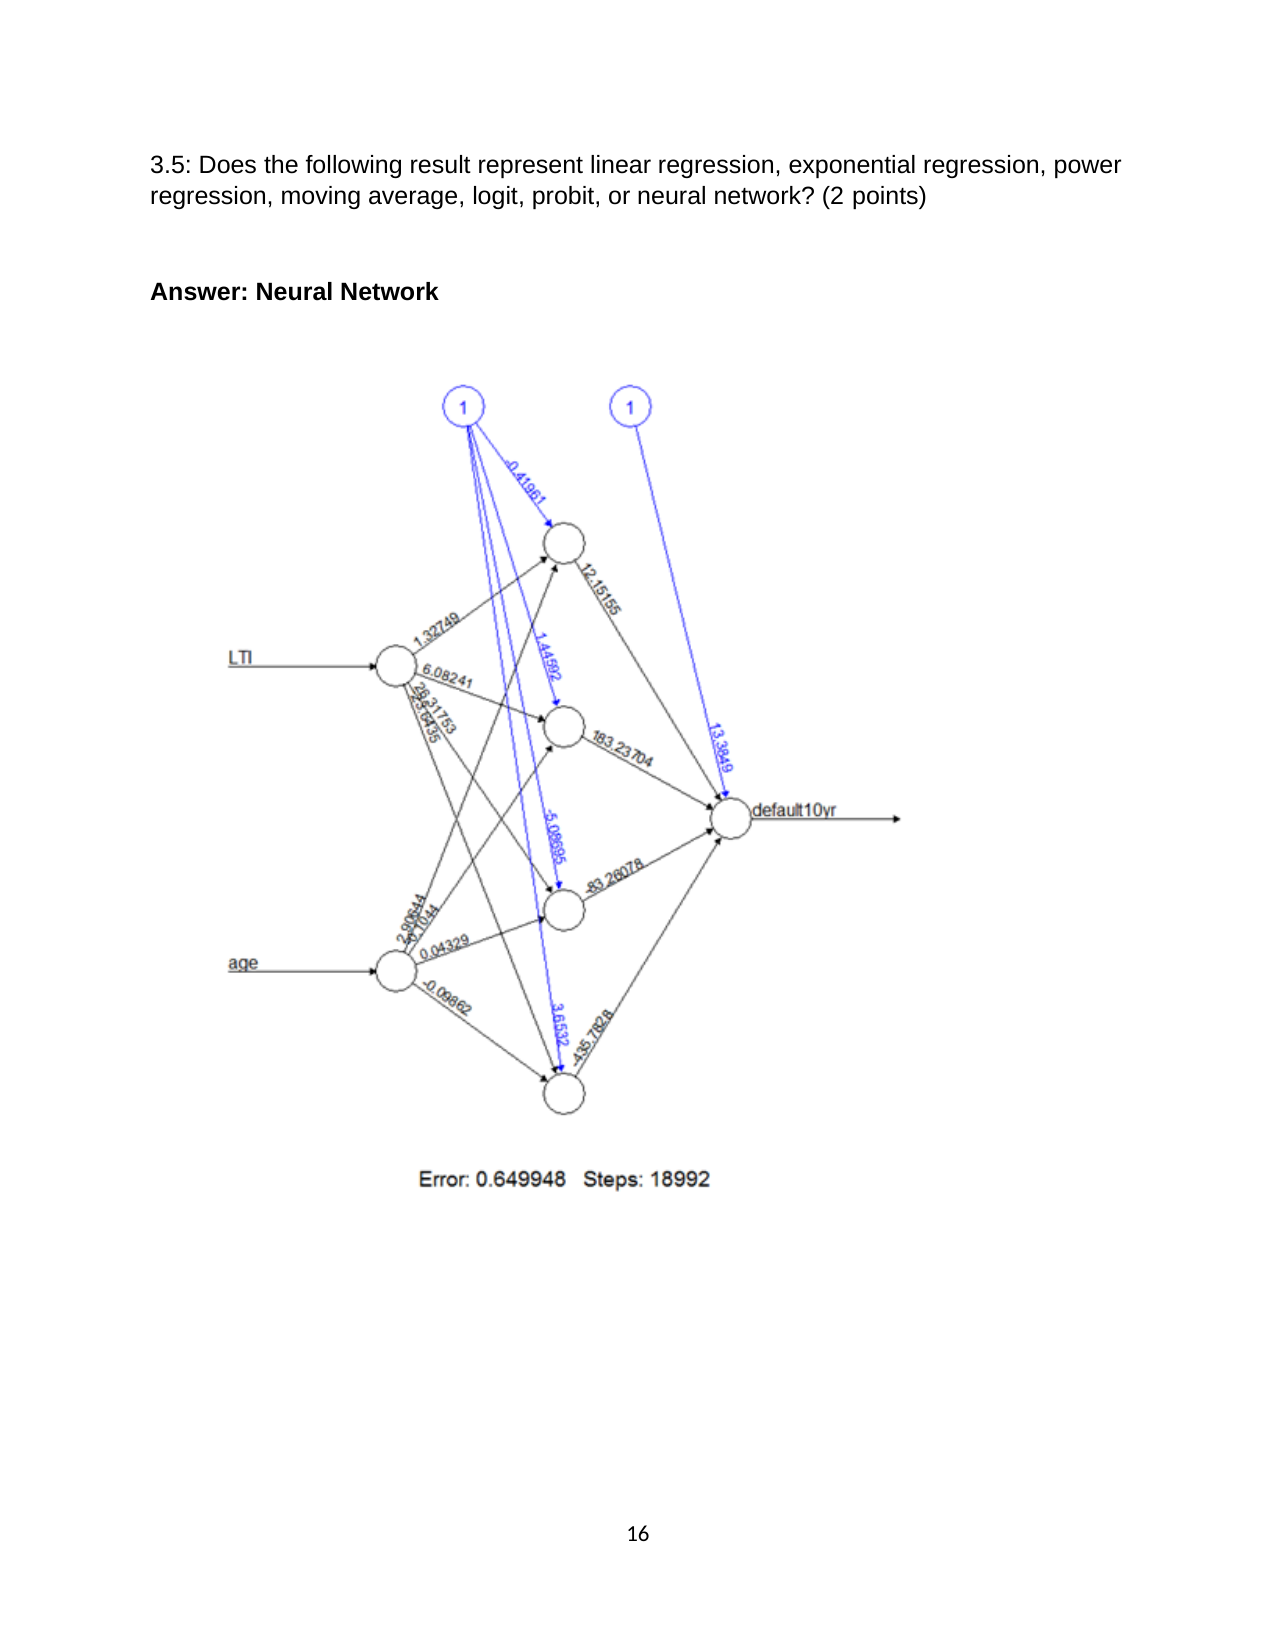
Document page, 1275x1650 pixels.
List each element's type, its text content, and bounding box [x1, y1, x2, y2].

text Answer: Neural Network [150, 276, 1125, 305]
text 3.5: Does the following result represent linear regression, exponential regression, power regression, moving average, logit, probit, or neural network? (2 points) [150, 150, 1125, 210]
picture [150, 371, 977, 1195]
